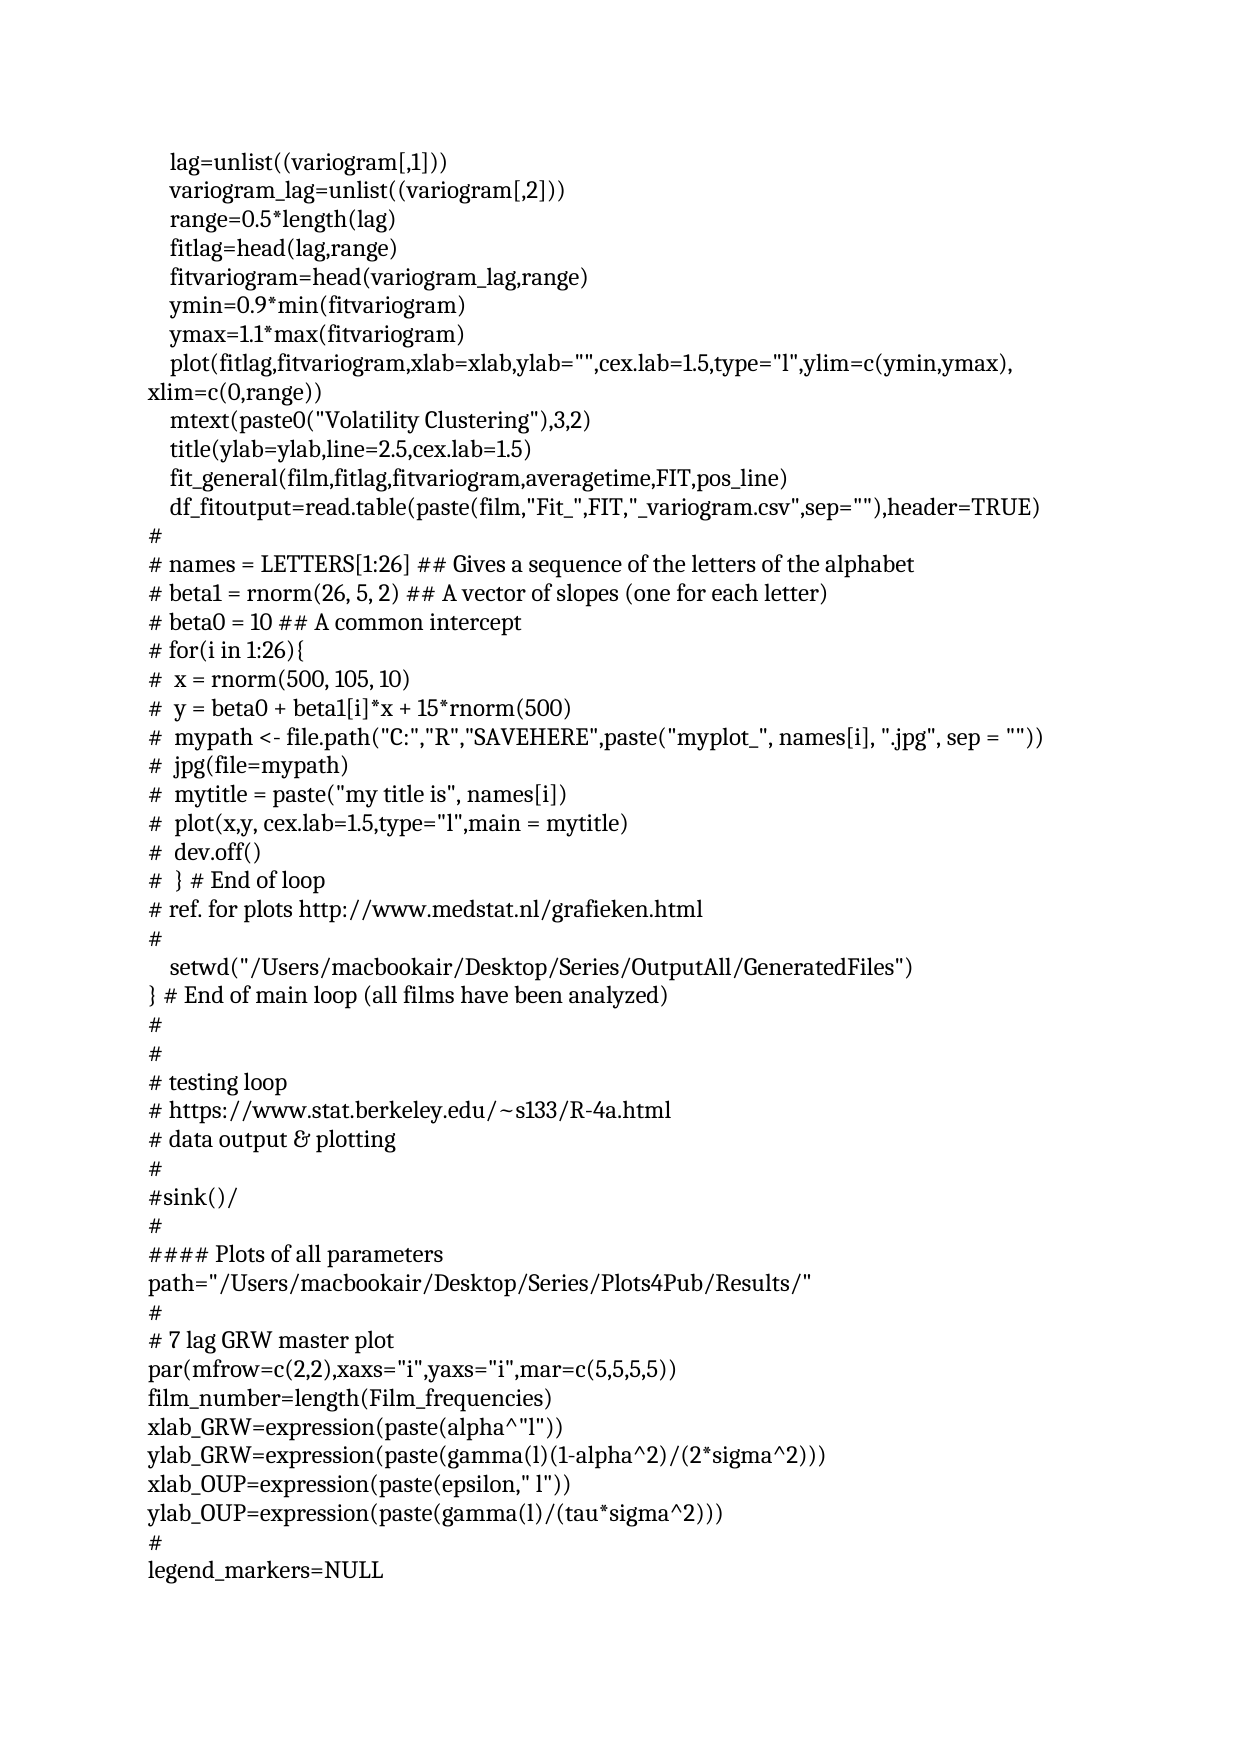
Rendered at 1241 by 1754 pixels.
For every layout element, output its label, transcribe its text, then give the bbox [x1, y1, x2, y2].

text ymin=0.9*min(fitvariogram) [148, 291, 1093, 320]
text # data output & plotting [148, 1125, 1093, 1154]
text ymax=1.1*max(fitvariogram) [148, 320, 1093, 349]
text fitvariogram=head(variogram_lag,range) [148, 263, 1093, 291]
text # dev.off() [148, 838, 1093, 866]
text path="/Users/macbookair/Desktop/Series/Plots4Pub/Results/" [148, 1269, 1093, 1298]
text # [148, 1010, 1093, 1039]
text } # End of main loop (all films have been analyzed) [148, 981, 1093, 1010]
text # ref. for plots http://www.medstat.nl/grafieken.html [148, 895, 1093, 924]
text # mytitle = paste("my title is", names[i]) [148, 780, 1093, 809]
text xlab_OUP=expression(paste(epsilon," l")) [148, 1470, 1093, 1499]
text # [148, 1528, 1093, 1556]
text xlab_GRW=expression(paste(alpha^"l")) [148, 1413, 1093, 1441]
text # mypath <- file.path("C:","R","SAVEHERE",paste("myplot_", names[i], ".jpg", sep = "")) [148, 723, 1093, 751]
text # [148, 1298, 1093, 1326]
text #sink()/ [148, 1183, 1093, 1211]
text # plot(x,y, cex.lab=1.5,type="l",main = mytitle) [148, 809, 1093, 838]
text fit_general(film,fitlag,fitvariogram,averagetime,FIT,pos_line) [148, 464, 1093, 493]
text # [148, 521, 1093, 550]
text legend_markers=NULL [148, 1556, 1093, 1585]
text # names = LETTERS[1:26] ## Gives a sequence of the letters of the alphabet [148, 550, 1093, 579]
text df_fitoutput=read.table(paste(film,"Fit_",FIT,"_variogram.csv",sep=""),header=TRUE) [148, 493, 1093, 521]
text # [148, 1211, 1093, 1240]
text lag=unlist((variogram[,1])) [148, 148, 1093, 176]
text fitlag=head(lag,range) [148, 234, 1093, 263]
text film_number=length(Film_frequencies) [148, 1384, 1093, 1413]
text # [148, 1039, 1093, 1068]
text title(ylab=ylab,line=2.5,cex.lab=1.5) [148, 435, 1093, 464]
text # beta1 = rnorm(26, 5, 2) ## A vector of slopes (one for each letter) [148, 579, 1093, 608]
text # x = rnorm(500, 105, 10) [148, 665, 1093, 694]
text variogram_lag=unlist((variogram[,2])) [148, 176, 1093, 205]
text # jpg(file=mypath) [148, 751, 1093, 780]
text # } # End of loop [148, 866, 1093, 895]
text # y = beta0 + beta1[i]*x + 15*rnorm(500) [148, 694, 1093, 723]
text ylab_OUP=expression(paste(gamma(l)/(tau*sigma^2))) [148, 1499, 1093, 1528]
text # https://www.stat.berkeley.edu/~s133/R-4a.html [148, 1096, 1093, 1125]
text par(mfrow=c(2,2),xaxs="i",yaxs="i",mar=c(5,5,5,5)) [148, 1355, 1093, 1384]
text ylab_GRW=expression(paste(gamma(l)(1-alpha^2)/(2*sigma^2))) [148, 1441, 1093, 1470]
text range=0.5*length(lag) [148, 205, 1093, 234]
text # testing loop [148, 1068, 1093, 1096]
text # beta0 = 10 ## A common intercept [148, 608, 1093, 636]
text # for(i in 1:26){ [148, 636, 1093, 665]
text # [148, 924, 1093, 953]
text mtext(paste0("Volatility Clustering"),3,2) [148, 406, 1093, 435]
text #### Plots of all parameters [148, 1240, 1093, 1269]
text plot(fitlag,fitvariogram,xlab=xlab,ylab="",cex.lab=1.5,type="l",ylim=c(ymin,ymax), xlim=c(0,range)) [148, 349, 1093, 406]
text setwd("/Users/macbookair/Desktop/Series/OutputAll/GeneratedFiles") [148, 953, 1093, 981]
text # 7 lag GRW master plot [148, 1326, 1093, 1355]
text # [148, 1154, 1093, 1183]
